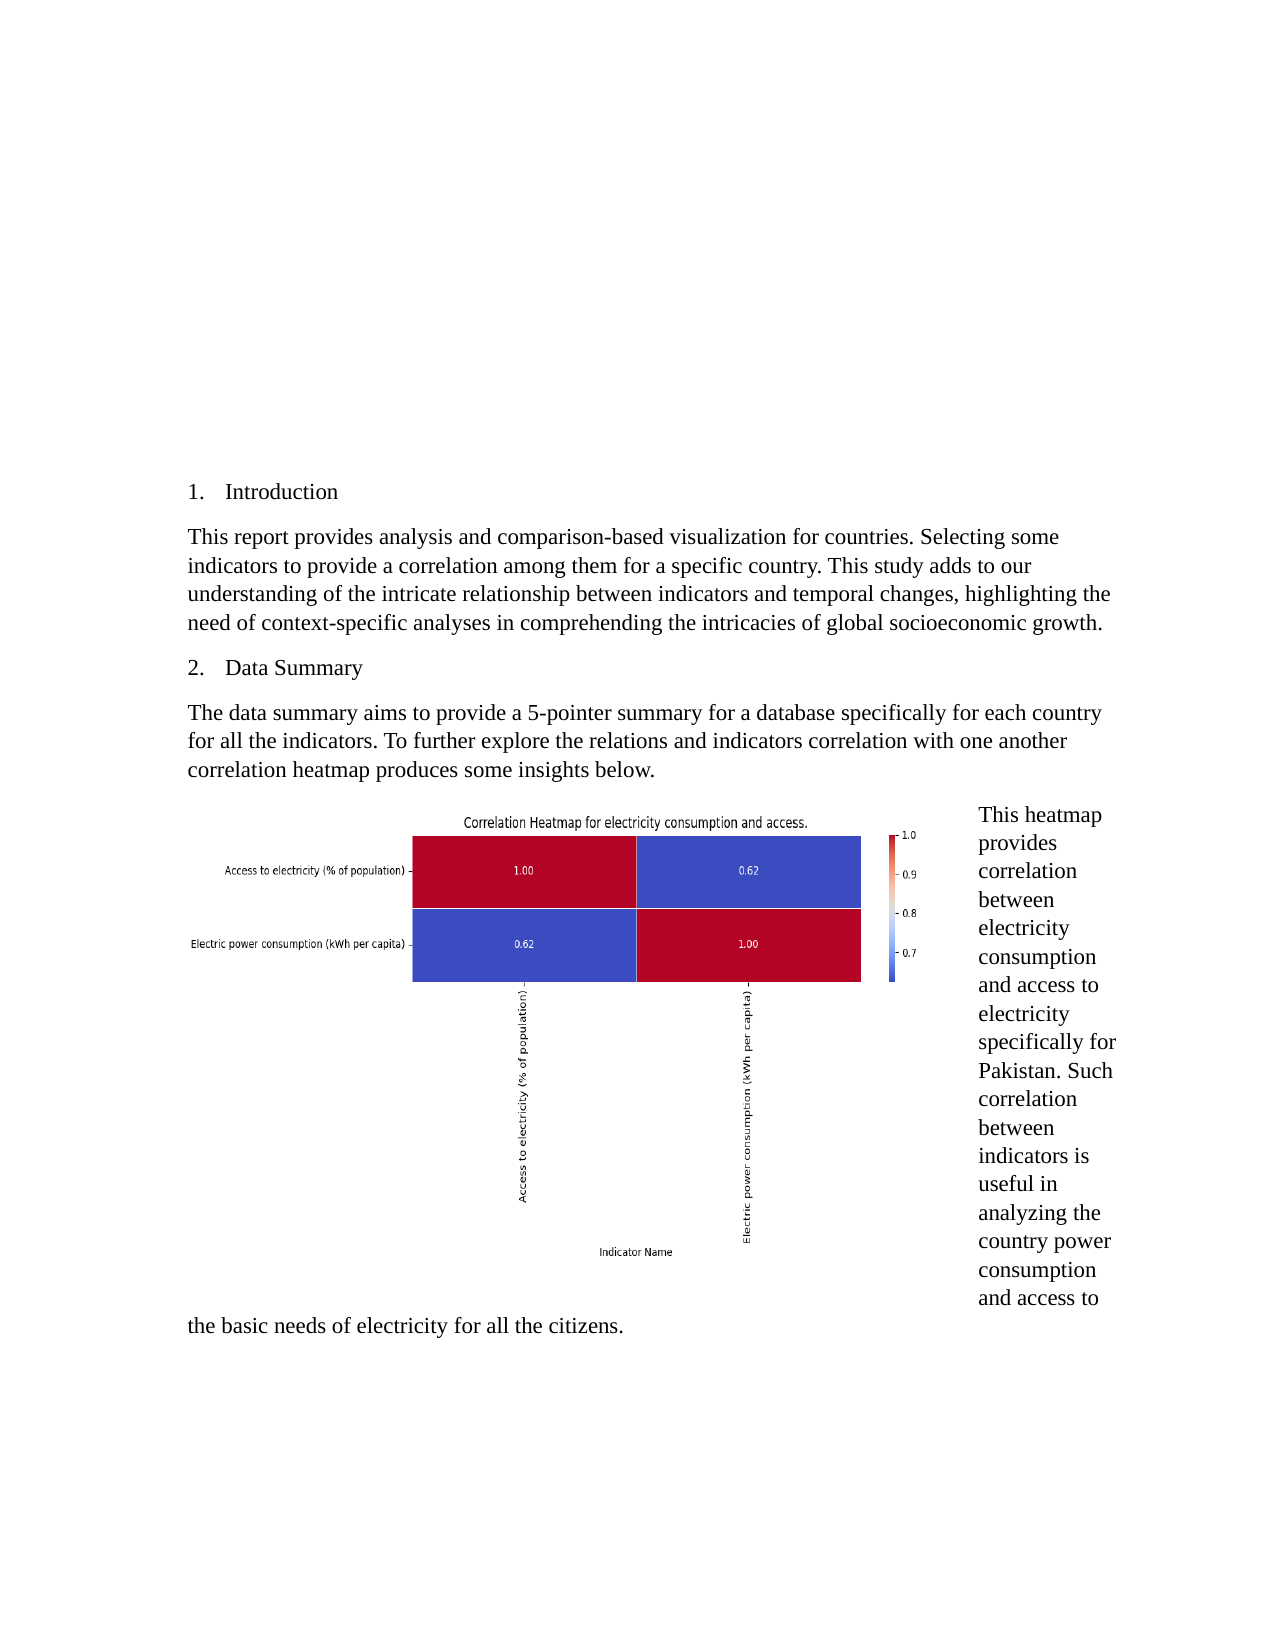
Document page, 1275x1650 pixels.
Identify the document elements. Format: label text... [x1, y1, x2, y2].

text The data summary aims to provide a 5-pointer summary for a database specifically for each country for all the indicators. To further explore the relations and indicators correlation with one another correlation heatmap produces some insights below. [187, 699, 1125, 782]
list Introduction [187, 478, 1125, 504]
text This report provides analysis and comparison-based visualization for countries. Selecting some indicators to provide a correlation among them for a specific country. This study adds to our understanding of the intricate relationship between indicators and temporal changes, highlighting the need of context-specific analyses in comprehending the intricacies of global socioeconomic growth. [187, 523, 1125, 635]
list Data Summary [187, 654, 1125, 680]
picture [187, 800, 921, 1297]
